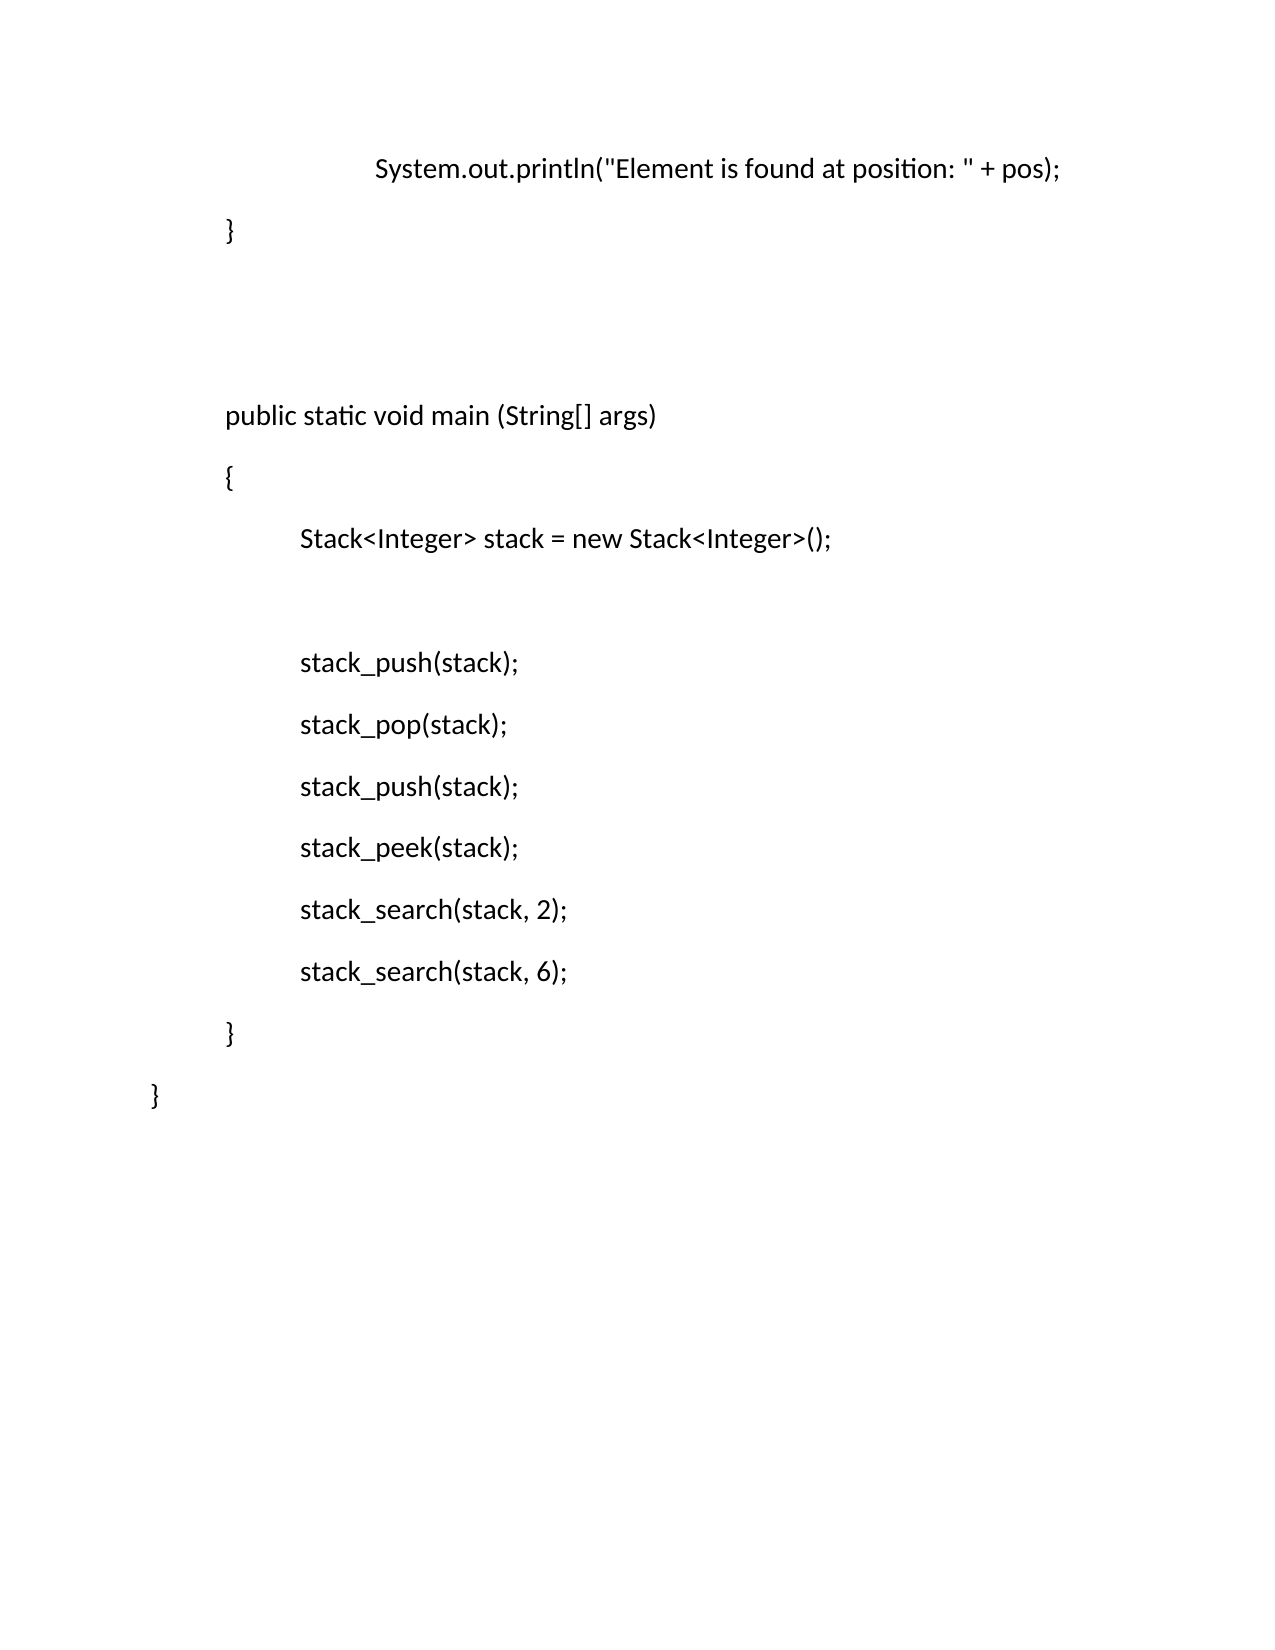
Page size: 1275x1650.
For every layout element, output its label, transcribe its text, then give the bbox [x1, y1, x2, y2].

text public static void main (String[] args) [150, 397, 1125, 433]
text System.out.println("Element is found at position: " + pos); [150, 150, 1125, 186]
text stack_search(stack, 6); [150, 953, 1125, 989]
text stack_push(stack); [150, 768, 1125, 803]
text stack_search(stack, 2); [150, 891, 1125, 927]
text { [150, 459, 1125, 494]
text stack_peek(stack); [150, 829, 1125, 865]
text } [150, 1077, 1125, 1112]
text } [150, 212, 1125, 247]
text } [150, 1015, 1125, 1050]
text stack_pop(stack); [150, 706, 1125, 742]
text stack_push(stack); [150, 644, 1125, 680]
text Stack<Integer> stack = new Stack<Integer>(); [150, 521, 1125, 556]
